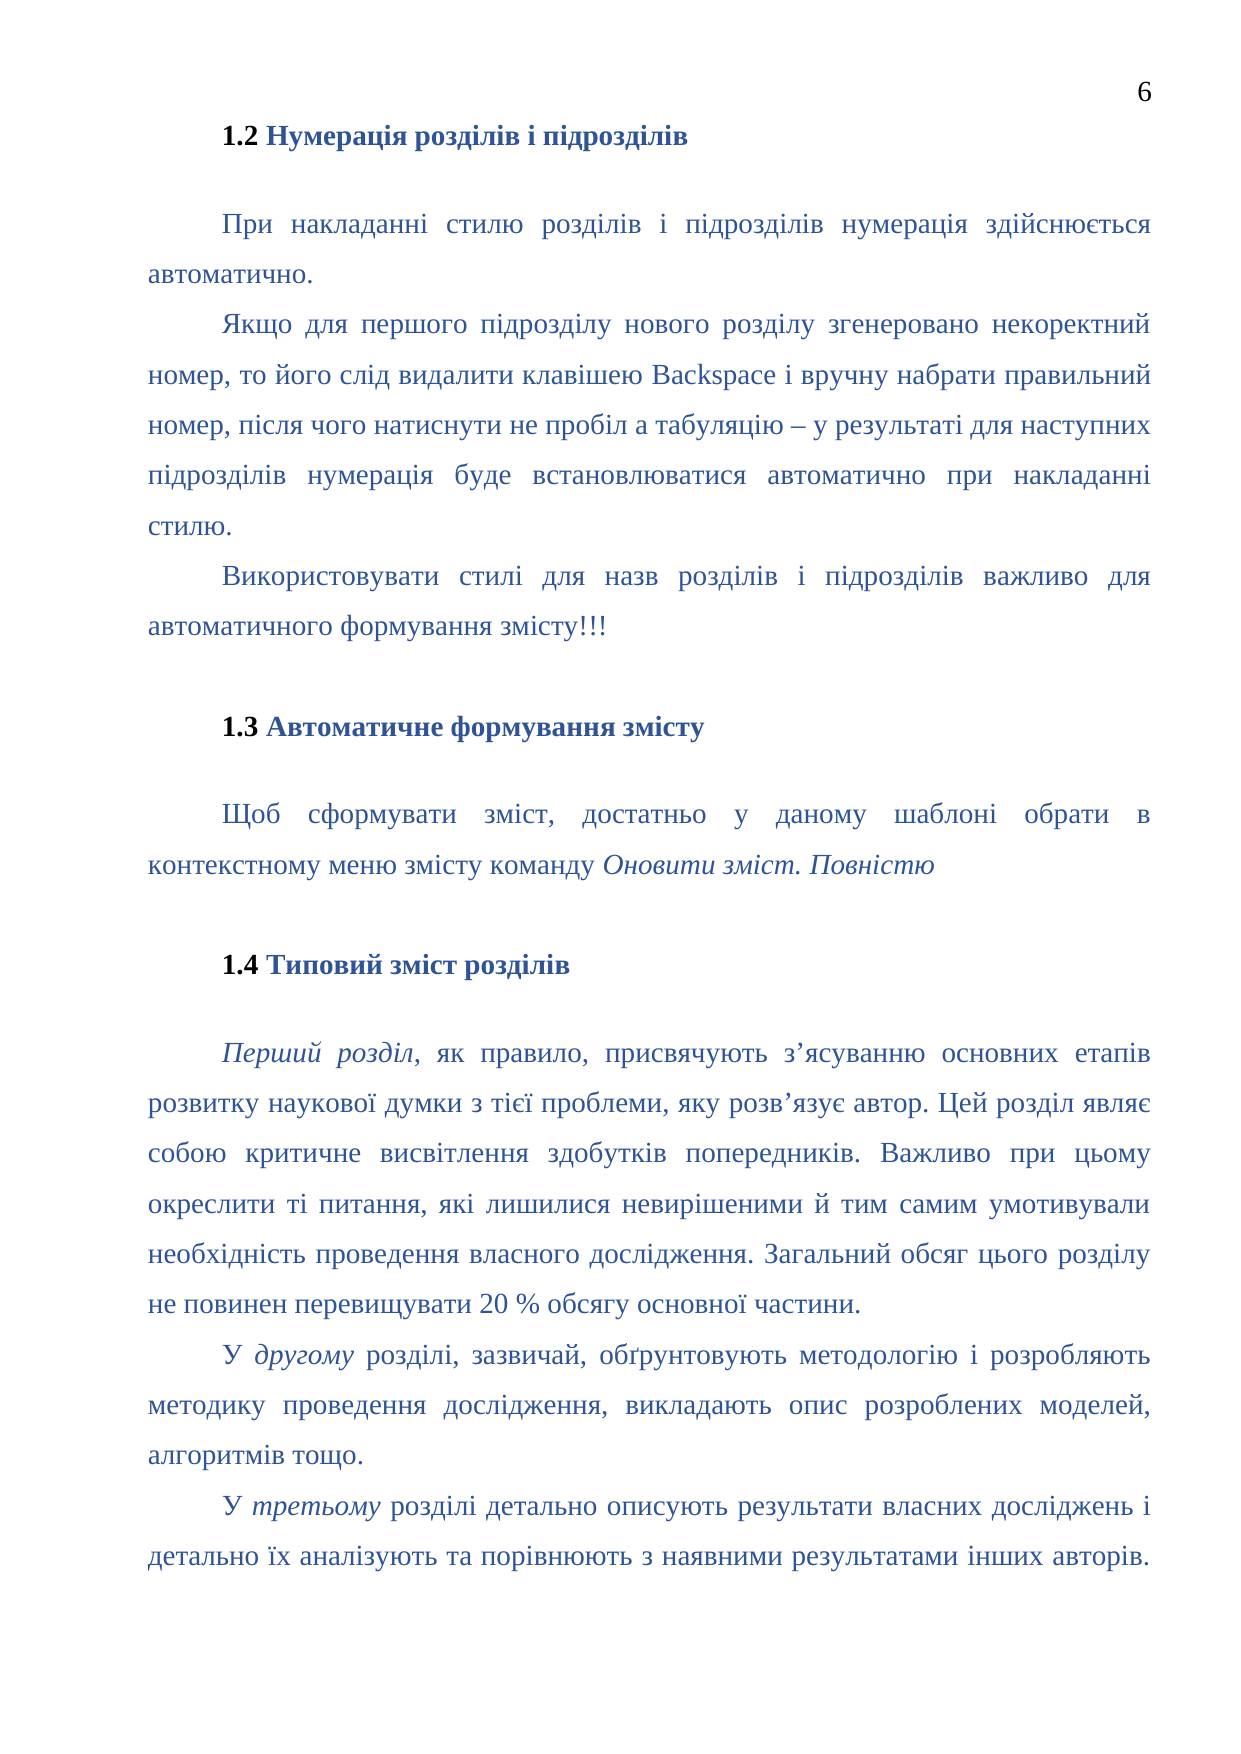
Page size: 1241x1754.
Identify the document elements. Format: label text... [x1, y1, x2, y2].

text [148, 1488, 1152, 1572]
text При накладанні стилю розділів і підрозділів нумерація здійснюється автоматично. [148, 206, 1152, 290]
text У другому розділі, зазвичай, обґрунтовують методологію і розробляють методику проведення дослідження, викладають опис розроблених моделей, алгоритмів тощо. [148, 1337, 1152, 1471]
text Перший розділ, як правило, присвячують з’ясуванню основних етапів розвитку наукової думки з тієї проблеми, яку розв’язує автор. Цей розділ являє собою критичне висвітлення здобутків попередників. Важливо при цьому окреслити ті питання, які лишилися невирішеними й тим самим умотивували необхідність проведення власного дослідження. Загальний обсяг цього розділу не повинен перевищувати 20 % обсягу основної частини. [148, 1035, 1152, 1320]
subtitle Нумерація розділів і підрозділів [148, 118, 1152, 152]
text Використовувати стилі для назв розділів і підрозділів важливо для автоматичного формування змісту!!! [148, 558, 1152, 642]
text Щоб сформувати зміст, достатньо у даному шаблоні обрати в контекстному меню змісту команду Оновити зміст. Повністю [148, 797, 1152, 880]
subtitle Автоматичне формування змісту [148, 709, 1152, 742]
text Якщо для першого підрозділу нового розділу згенеровано некоректний номер, то його слід видалити клавішею Backspace і вручну набрати правильний номер, після чого натиснути не пробіл а табуляцію – у результаті для наступних підрозділів нумерація буде встановлюватися автоматично при накладанні стилю. [148, 307, 1152, 541]
subtitle Типовий зміст розділів [148, 947, 1152, 981]
